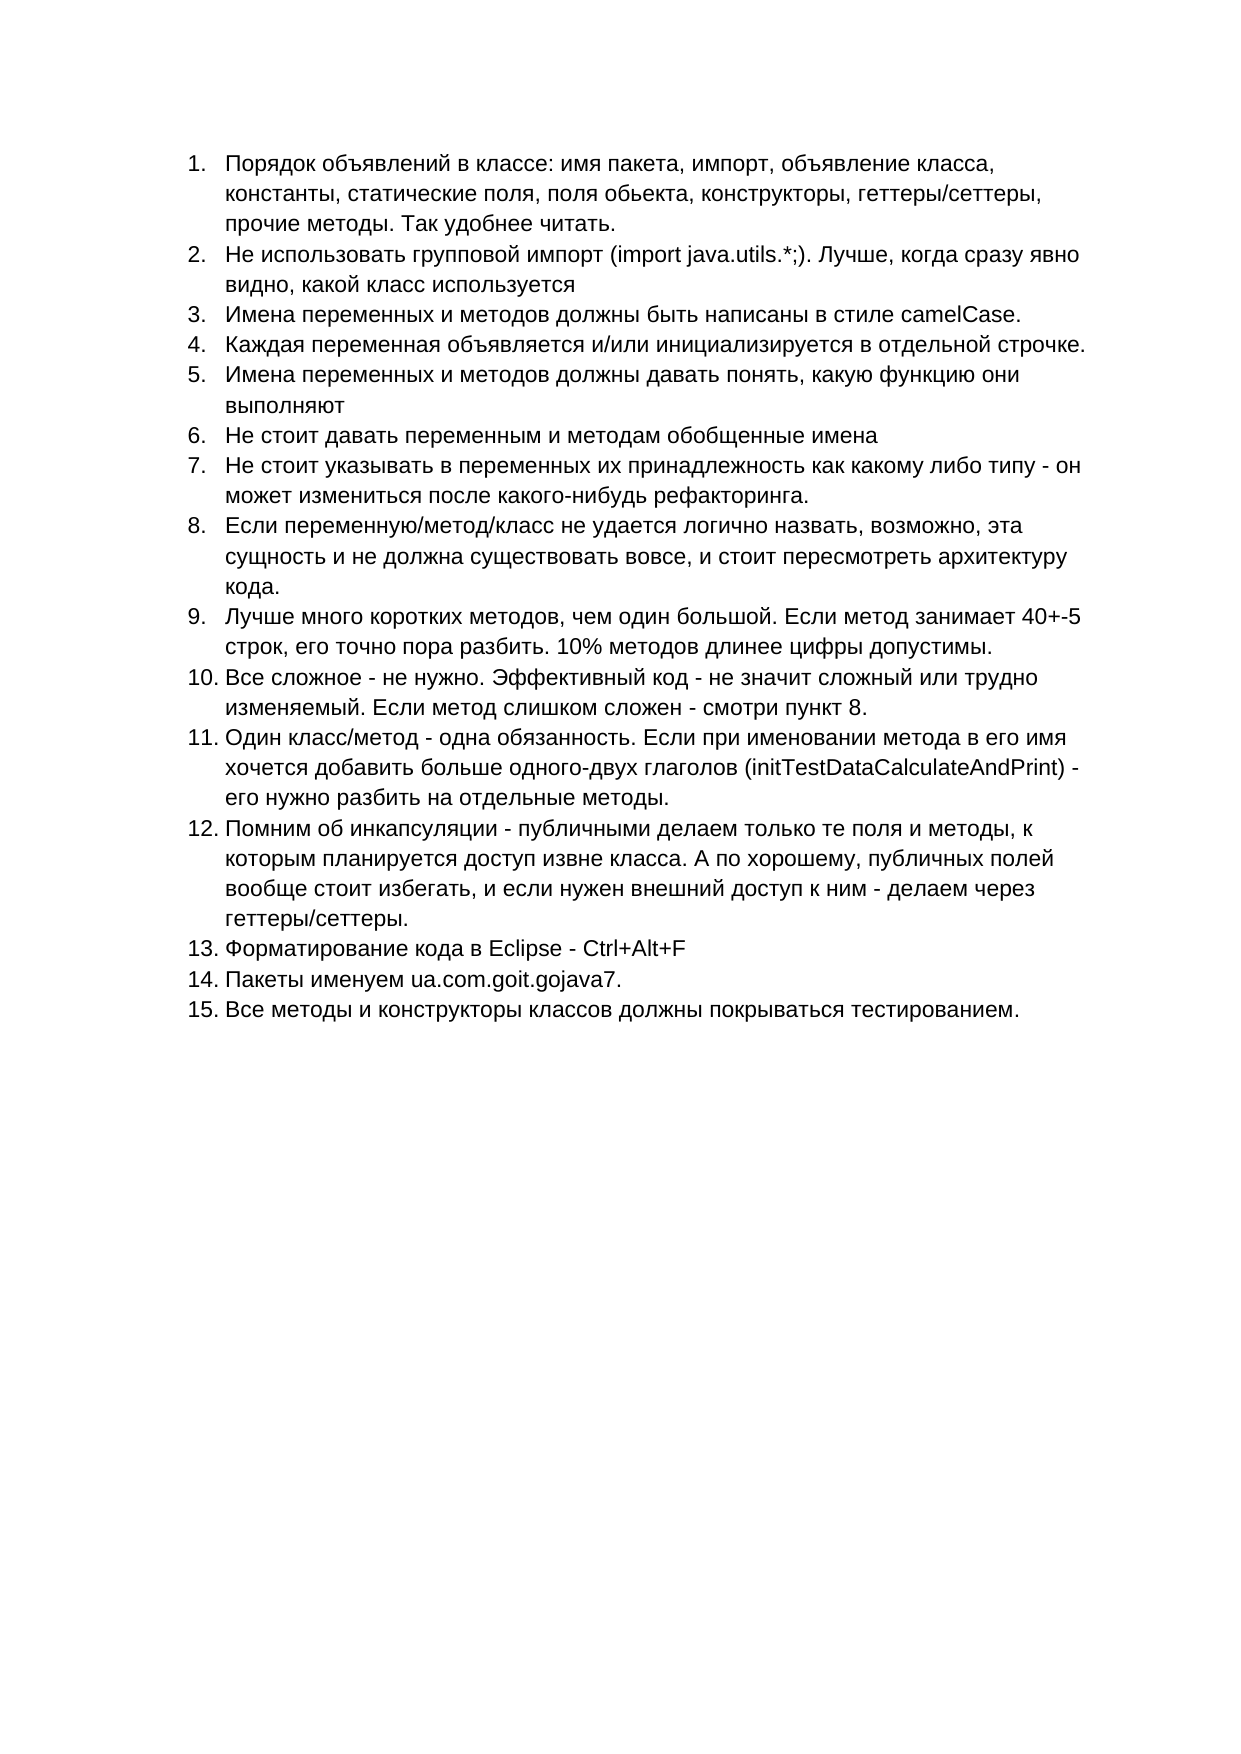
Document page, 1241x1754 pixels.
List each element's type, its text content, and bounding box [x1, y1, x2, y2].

list Если переменную/метод/класс не удается логично назвать, возможно, эта сущность и не должна существовать вовсе, и стоит пересмотреть архитектуру кода. [187, 512, 1090, 599]
list Один класс/метод - одна обязанность. Если при именовании метода в его имя хочется добавить больше одного-двух глаголов (initTestDataCalculateAndPrint) - его нужно разбить на отдельные методы. [187, 724, 1090, 811]
list Каждая переменная объявляется и/или инициализируется в отдельной строчке. [187, 331, 1090, 358]
list Форматирование кода в Eclipse - Ctrl+Alt+F [187, 935, 1090, 962]
list Не использовать групповой импорт (import java.utils.*;). Лучше, когда сразу явно видно, какой класс используется [187, 241, 1090, 297]
list Имена переменных и методов должны давать понять, какую функцию они выполняют [187, 361, 1090, 418]
list Все сложное - не нужно. Эффективный код - не значит сложный или трудно изменяемый. Если метод слишком сложен - смотри пункт 8. [187, 663, 1090, 720]
list Помним об инкапсуляции - публичными делаем только те поля и методы, к которым планируется доступ извне класса. А по хорошему, публичных полей вообще стоит избегать, и если нужен внешний доступ к ним - делаем через геттеры/сеттеры. [187, 814, 1090, 932]
list Не стоит указывать в переменных их принадлежность как какому либо типу - он может измениться после какого-нибудь рефакторинга. [187, 452, 1090, 509]
list Все методы и конструкторы классов должны покрываться тестированием. [187, 996, 1090, 1022]
list Имена переменных и методов должны быть написаны в стиле camelCase. [187, 301, 1090, 327]
list Пакеты именуем ua.com.goit.gojava7. [187, 966, 1090, 992]
list Лучше много коротких методов, чем один большой. Если метод занимает 40+-5 строк, его точно пора разбить. 10% методов длинее цифры допустимы. [187, 603, 1090, 660]
list Порядок объявлений в классе: имя пакета, импорт, объявление класса, константы, статические поля, поля обьекта, конструкторы, геттеры/сеттеры, прочие методы. Так удобнее читать. [187, 150, 1090, 237]
list Не стоит давать переменным и методам обобщенные имена [187, 422, 1090, 448]
